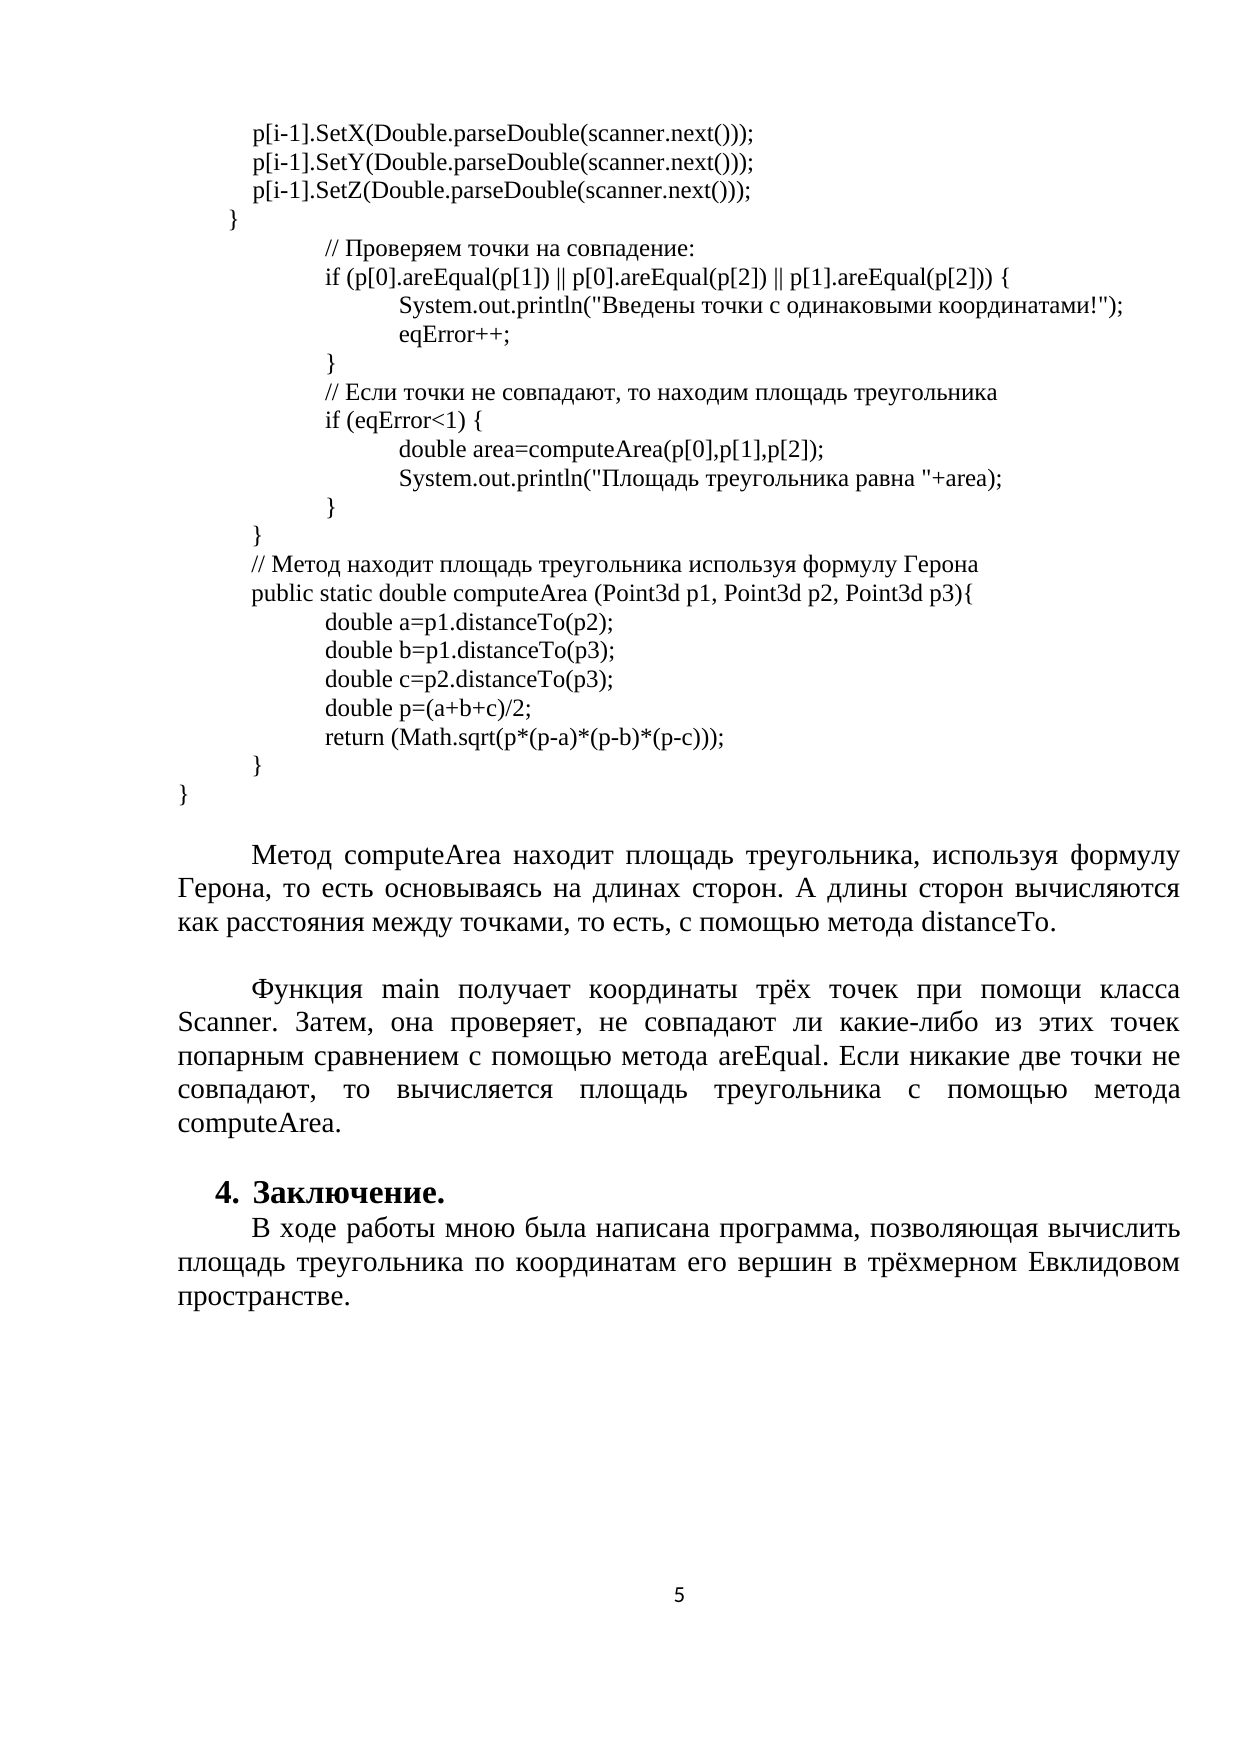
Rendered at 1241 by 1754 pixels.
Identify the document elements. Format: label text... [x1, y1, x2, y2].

text public static double computeArea (Point3d p1, Point3d p2, Point3d p3){ [177, 578, 1181, 607]
text В ходе работы мною была написана программа, позволяющая вычислить площадь треугольника по координатам его вершин в трёхмерном Евклидовом пространстве. [177, 1211, 1181, 1311]
text System.out.println("Площадь треугольника равна "+area); [177, 463, 1181, 492]
text double area=computeArea(p[0],p[1],p[2]); [177, 434, 1181, 463]
text } [177, 348, 1181, 377]
text if (p[0].areEqual(p[1]) || p[0].areEqual(p[2]) || p[1].areEqual(p[2])) { [177, 262, 1181, 291]
text p[i-1].SetZ(Double.parseDouble(scanner.next())); [177, 176, 1181, 204]
text p[i-1].SetY(Double.parseDouble(scanner.next())); [177, 147, 1181, 176]
text eqError++; [177, 319, 1181, 348]
text // Проверяем точки на совпадение: [177, 233, 1181, 262]
text double c=p2.distanceTo(p3); [177, 664, 1181, 693]
text } [177, 204, 1181, 233]
text double a=p1.distanceTo(p2); [177, 607, 1181, 636]
text } [177, 521, 1181, 549]
text } [177, 492, 1181, 521]
text double p=(a+b+c)/2; [177, 693, 1181, 722]
text // Метод находит площадь треугольника используя формулу Герона [177, 549, 1181, 578]
text // Если точки не совпадают, то находим площадь треугольника [177, 377, 1181, 406]
text return (Math.sqrt(p*(p-a)*(p-b)*(p-c))); [177, 722, 1181, 751]
text Метод computeArea находит площадь треугольника, используя формулу Герона, то есть основываясь на длинах сторон. А длины сторон вычисляются как расстояния между точками, то есть, с помощью метода distanceTo. [177, 837, 1181, 937]
text } [177, 751, 1181, 779]
text } [177, 779, 1181, 808]
text Функция main получает координаты трёх точек при помощи класса Scanner. Затем, она проверяет, не совпадают ли какие-либо из этих точек попарным сравнением с помощью метода areEqual. Если никакие две точки не совпадают, то вычисляется площадь треугольника с помощью метода computeArea. [177, 971, 1181, 1139]
text double b=p1.distanceTo(p3); [177, 636, 1181, 664]
text if (eqError<1) { [177, 406, 1181, 434]
text p[i-1].SetX(Double.parseDouble(scanner.next())); [177, 118, 1181, 147]
text Заключение. [215, 1172, 1181, 1211]
text System.out.println("Введены точки с одинаковыми координатами!"); [177, 291, 1181, 319]
